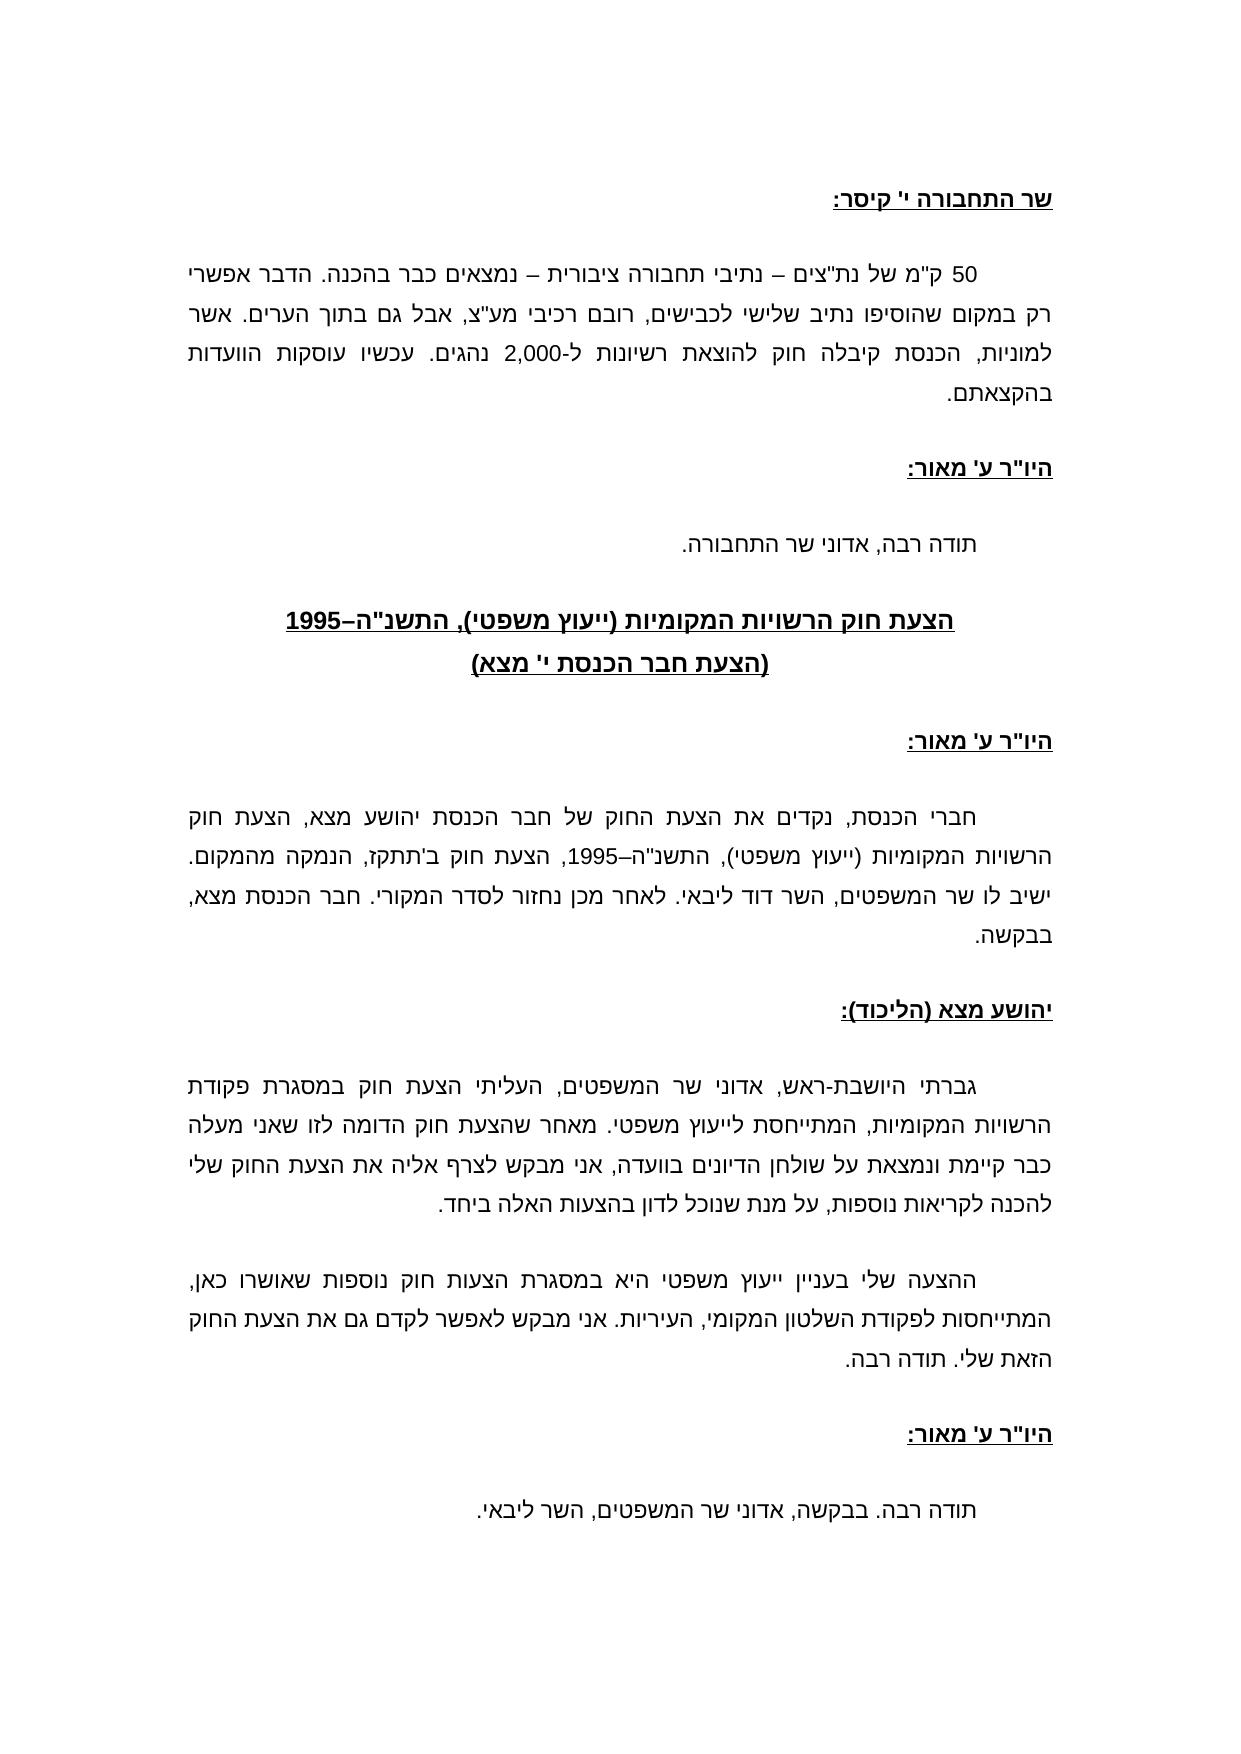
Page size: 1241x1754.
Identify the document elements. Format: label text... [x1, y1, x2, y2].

text היו"ר ע' מאור: [187, 728, 1053, 754]
text יהושע מצא (הליכוד): [187, 997, 1053, 1024]
text ההצעה שלי בעניין ייעוץ משפטי היא במסגרת הצעות חוק נוספות שאושרו כאן, המתייחסות לפקודת השלטון המקומי, העיריות. אני מבקש לאפשר לקדם גם את הצעת החוק הזאת שלי. תודה רבה. [187, 1267, 1053, 1372]
text תודה רבה. בבקשה, אדוני שר המשפטים, השר ליבאי. [187, 1497, 1053, 1523]
text חברי הכנסת, נקדים את הצעת החוק של חבר הכנסת יהושע מצא, הצעת חוק הרשויות המקומיות (ייעוץ משפטי), התשנ"ה–1995, הצעת חוק ב'תתקז, הנמקה מהמקום. ישיב לו שר המשפטים, השר דוד ליבאי. לאחר מכן נחזור לסדר המקורי. חבר הכנסת מצא, בבקשה. [187, 804, 1053, 948]
text היו"ר ע' מאור: [187, 455, 1053, 482]
text שר התחבורה י' קיסר: [187, 186, 1053, 212]
text גברתי היושבת-ראש, אדוני שר המשפטים, העליתי הצעת חוק במסגרת פקודת הרשויות המקומיות, המתייחסת לייעוץ משפטי. מאחר שהצעת חוק הדומה לזו שאני מעלה כבר קיימת ונמצאת על שולחן הדיונים בוועדה, אני מבקש לצרף אליה את הצעת החוק שלי להכנה לקריאות נוספות, על מנת שנוכל לדון בהצעות האלה ביחד. [187, 1073, 1053, 1218]
subtitle הצעת חוק הרשויות המקומיות (ייעוץ משפטי), התשנ"ה–1995 [187, 606, 1053, 635]
text היו"ר ע' מאור: [187, 1421, 1053, 1447]
text 50 ק"מ של נת"צים – נתיבי תחבורה ציבורית – נמצאים כבר בהכנה. הדבר אפשרי רק במקום שהוסיפו נתיב שלישי לכבישים, רובם רכיבי מע"צ, אבל גם בתוך הערים. אשר למוניות, הכנסת קיבלה חוק להוצאת רשיונות ל-2,000 נהגים. עכשיו עוסקות הוועדות בהקצאתם. [187, 261, 1053, 406]
subtitle (הצעת חבר הכנסת י' מצא) [187, 649, 1053, 678]
text תודה רבה, אדוני שר התחבורה. [187, 531, 1053, 557]
